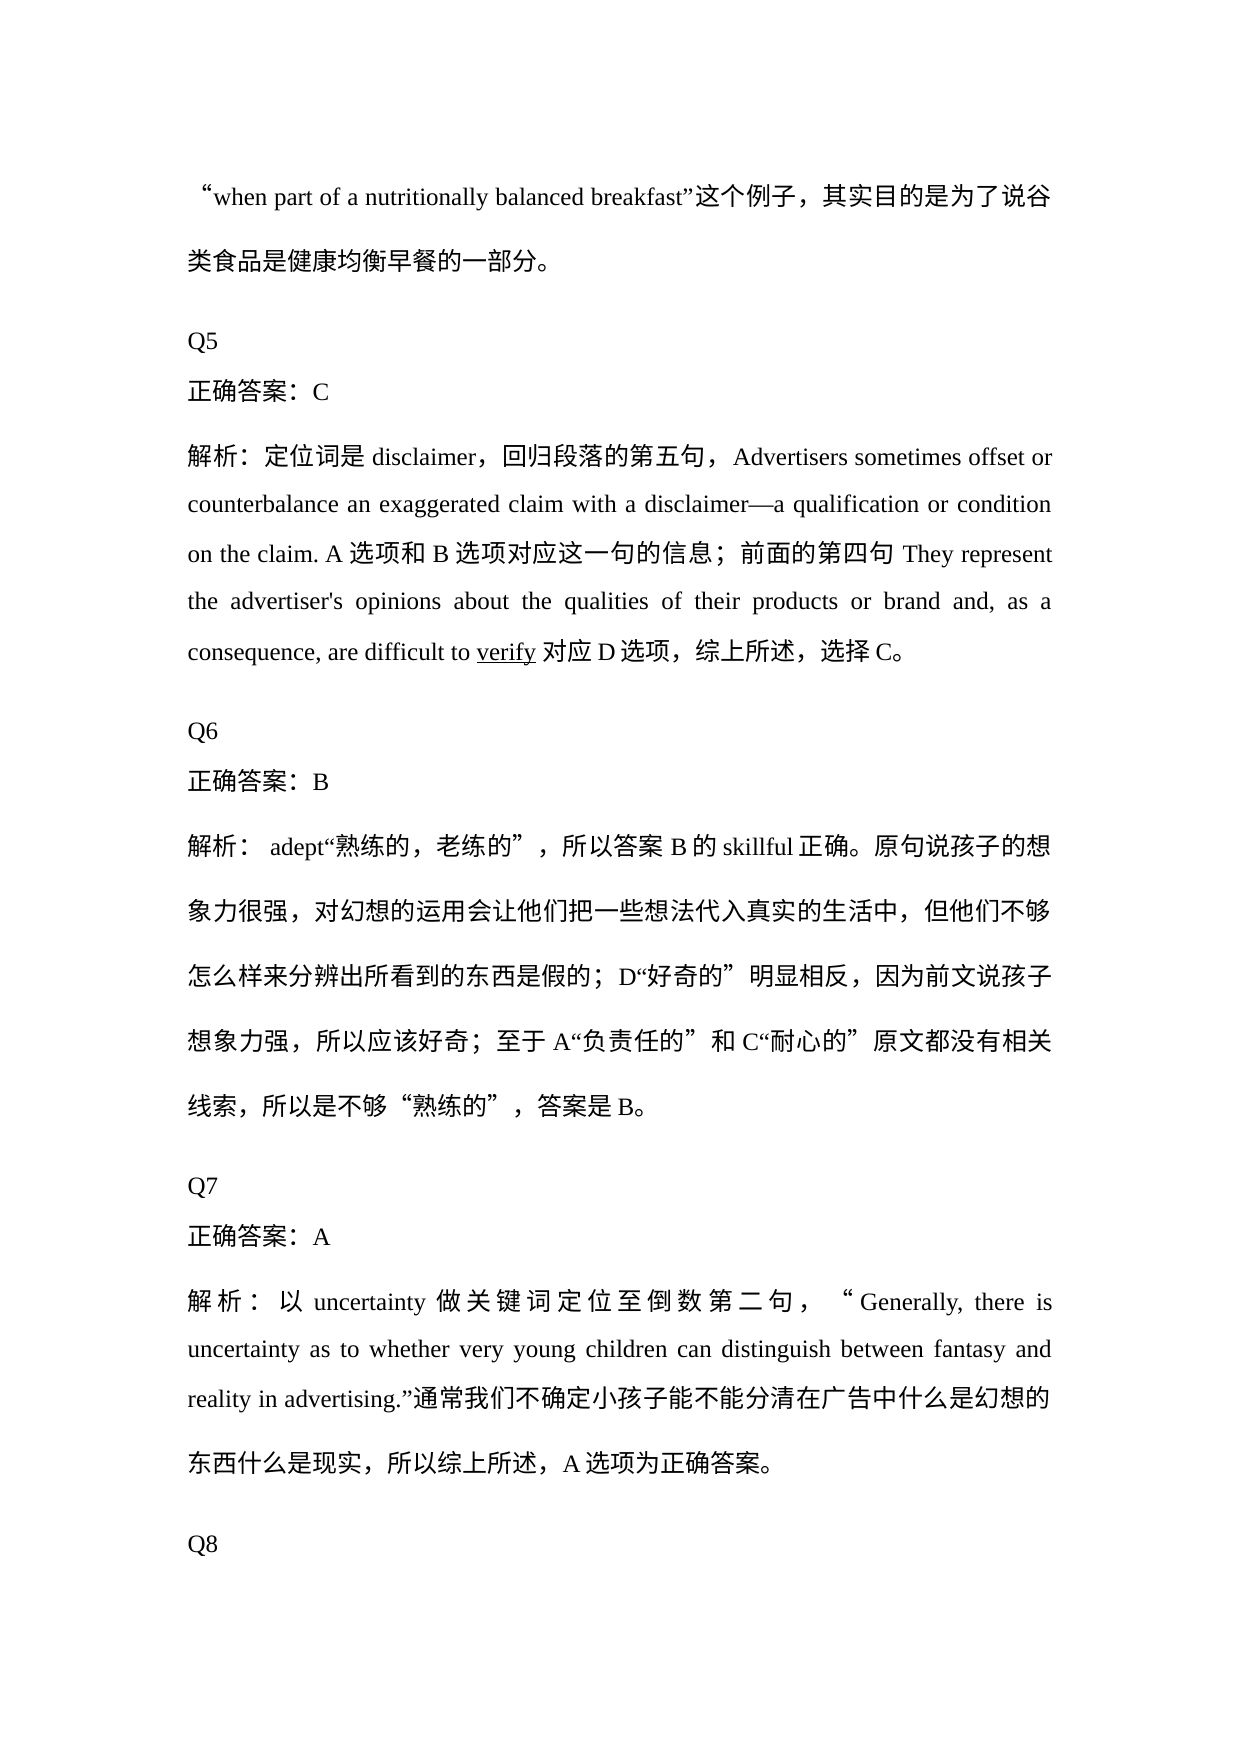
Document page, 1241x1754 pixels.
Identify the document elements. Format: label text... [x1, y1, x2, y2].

text 解析：以uncertainty做关键词定位至倒数第二句，“Generally, there is uncertainty as to whether very young children can distinguish between fantasy and reality in advertising.”通常我们不确定小孩子能不能分清在广告中什么是幻想的东西什么是现实，所以综上所述，A选项为正确答案。 [187, 1267, 1053, 1494]
text 解析： adept“熟练的，老练的”，所以答案B的skillful正确。原句说孩子的想象力很强，对幻想的运用会让他们把一些想法代入真实的生活中，但他们不够怎么样来分辨出所看到的东西是假的；D“好奇的”明显相反，因为前文说孩子想象力强，所以应该好奇；至于A“负责任的”和C“耐心的”原文都没有相关线索，所以是不够“熟练的”，答案是B。 [187, 812, 1053, 1137]
text Q5 [187, 324, 1053, 357]
text Q6 [187, 714, 1053, 747]
text 正确答案：A [187, 1202, 1053, 1267]
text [187, 162, 1053, 292]
text Q8 [187, 1527, 1053, 1559]
text Q7 [187, 1169, 1053, 1202]
text 解析：定位词是disclaimer，回归段落的第五句，Advertisers sometimes offset or counterbalance an exaggerated claim with a disclaimer—a qualification or condition on the claim. A选项和B选项对应这一句的信息；前面的第四句They represent the advertiser's opinions about the qualities of their products or brand and, as a consequence, are difficult to verify 对应D选项，综上所述，选择C。 [187, 422, 1053, 682]
text 正确答案：C [187, 357, 1053, 422]
text 正确答案：B [187, 747, 1053, 812]
